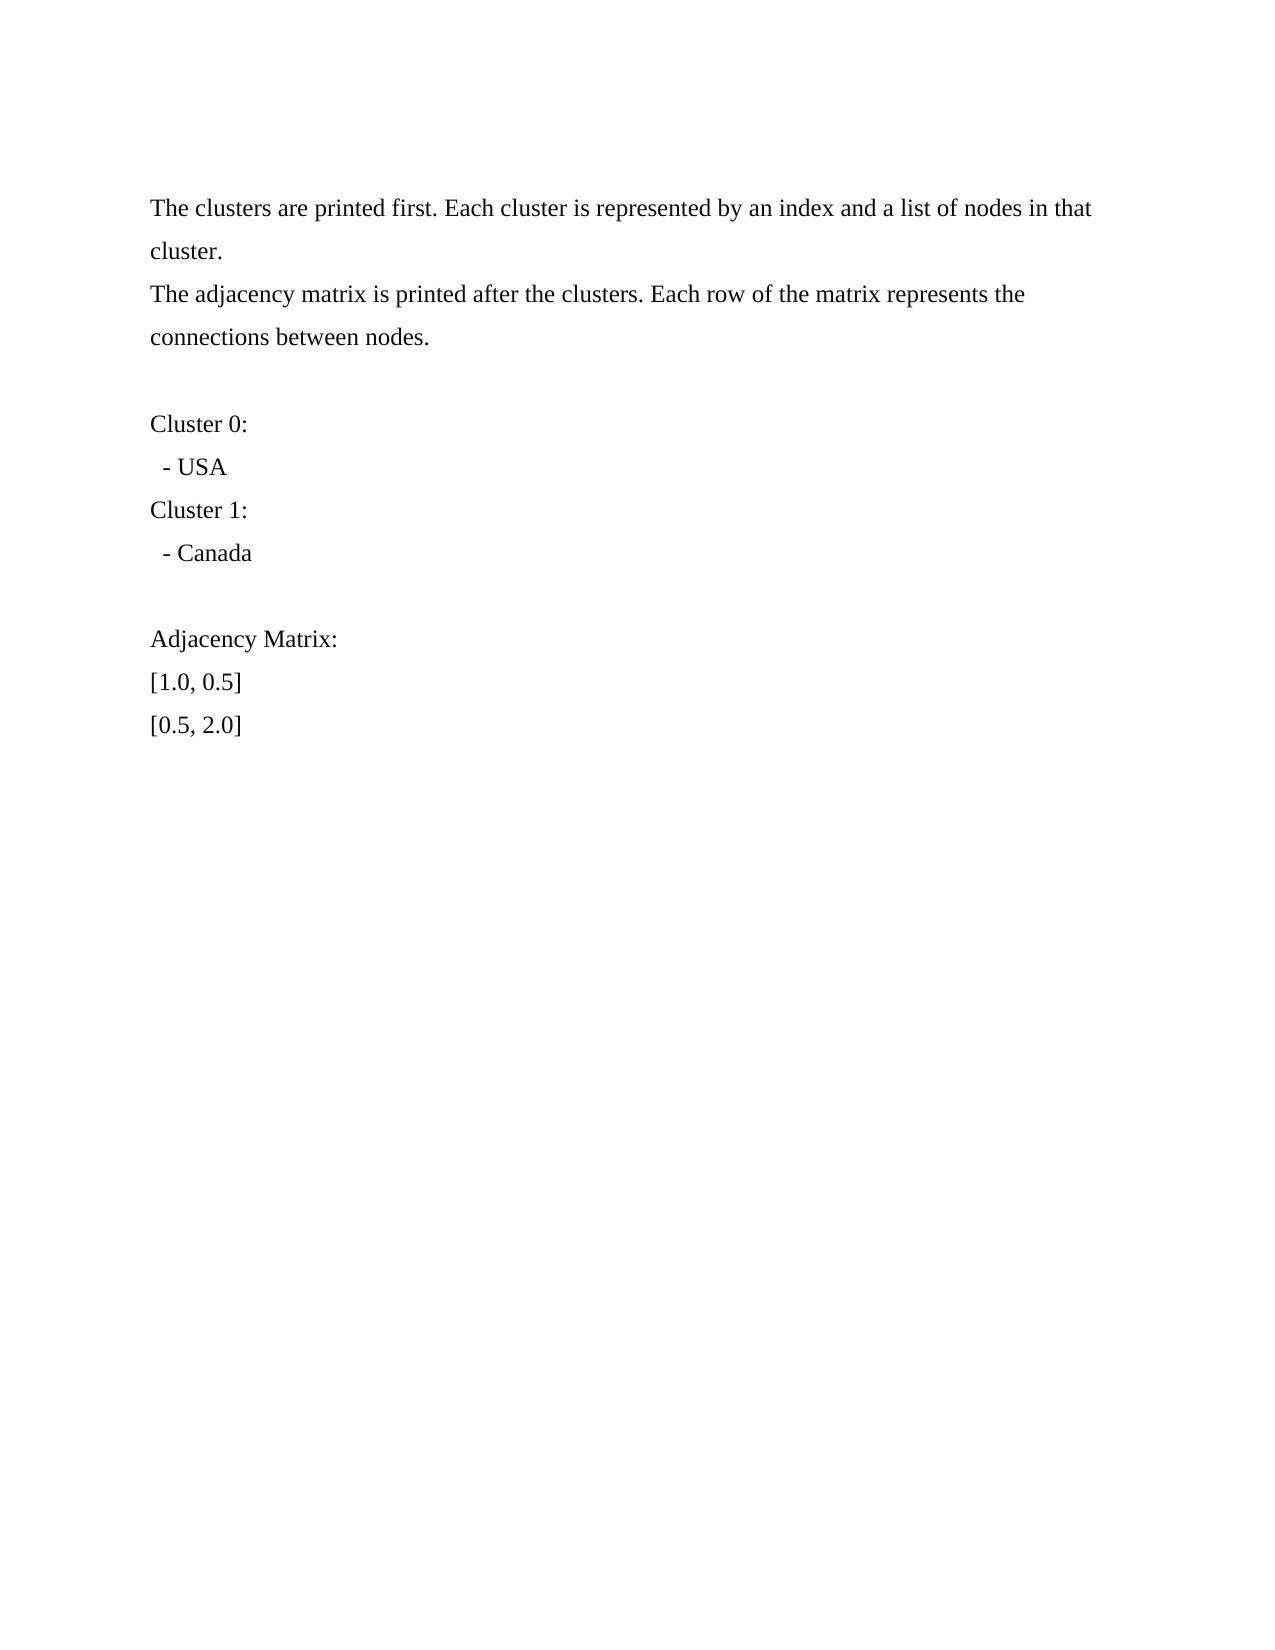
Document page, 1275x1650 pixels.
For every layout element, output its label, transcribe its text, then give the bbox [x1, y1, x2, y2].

text Cluster 0: [150, 409, 1125, 437]
text - Canada [150, 538, 1125, 567]
text [0.5, 2.0] [150, 711, 1125, 739]
text - USA [150, 452, 1125, 481]
text The adjacency matrix is printed after the clusters. Each row of the matrix represents the connections between nodes. [150, 279, 1125, 351]
text [1.0, 0.5] [150, 667, 1125, 696]
text The clusters are printed first. Each cluster is represented by an index and a list of nodes in that cluster. [150, 193, 1125, 265]
text Cluster 1: [150, 495, 1125, 524]
text Adjacency Matrix: [150, 624, 1125, 653]
